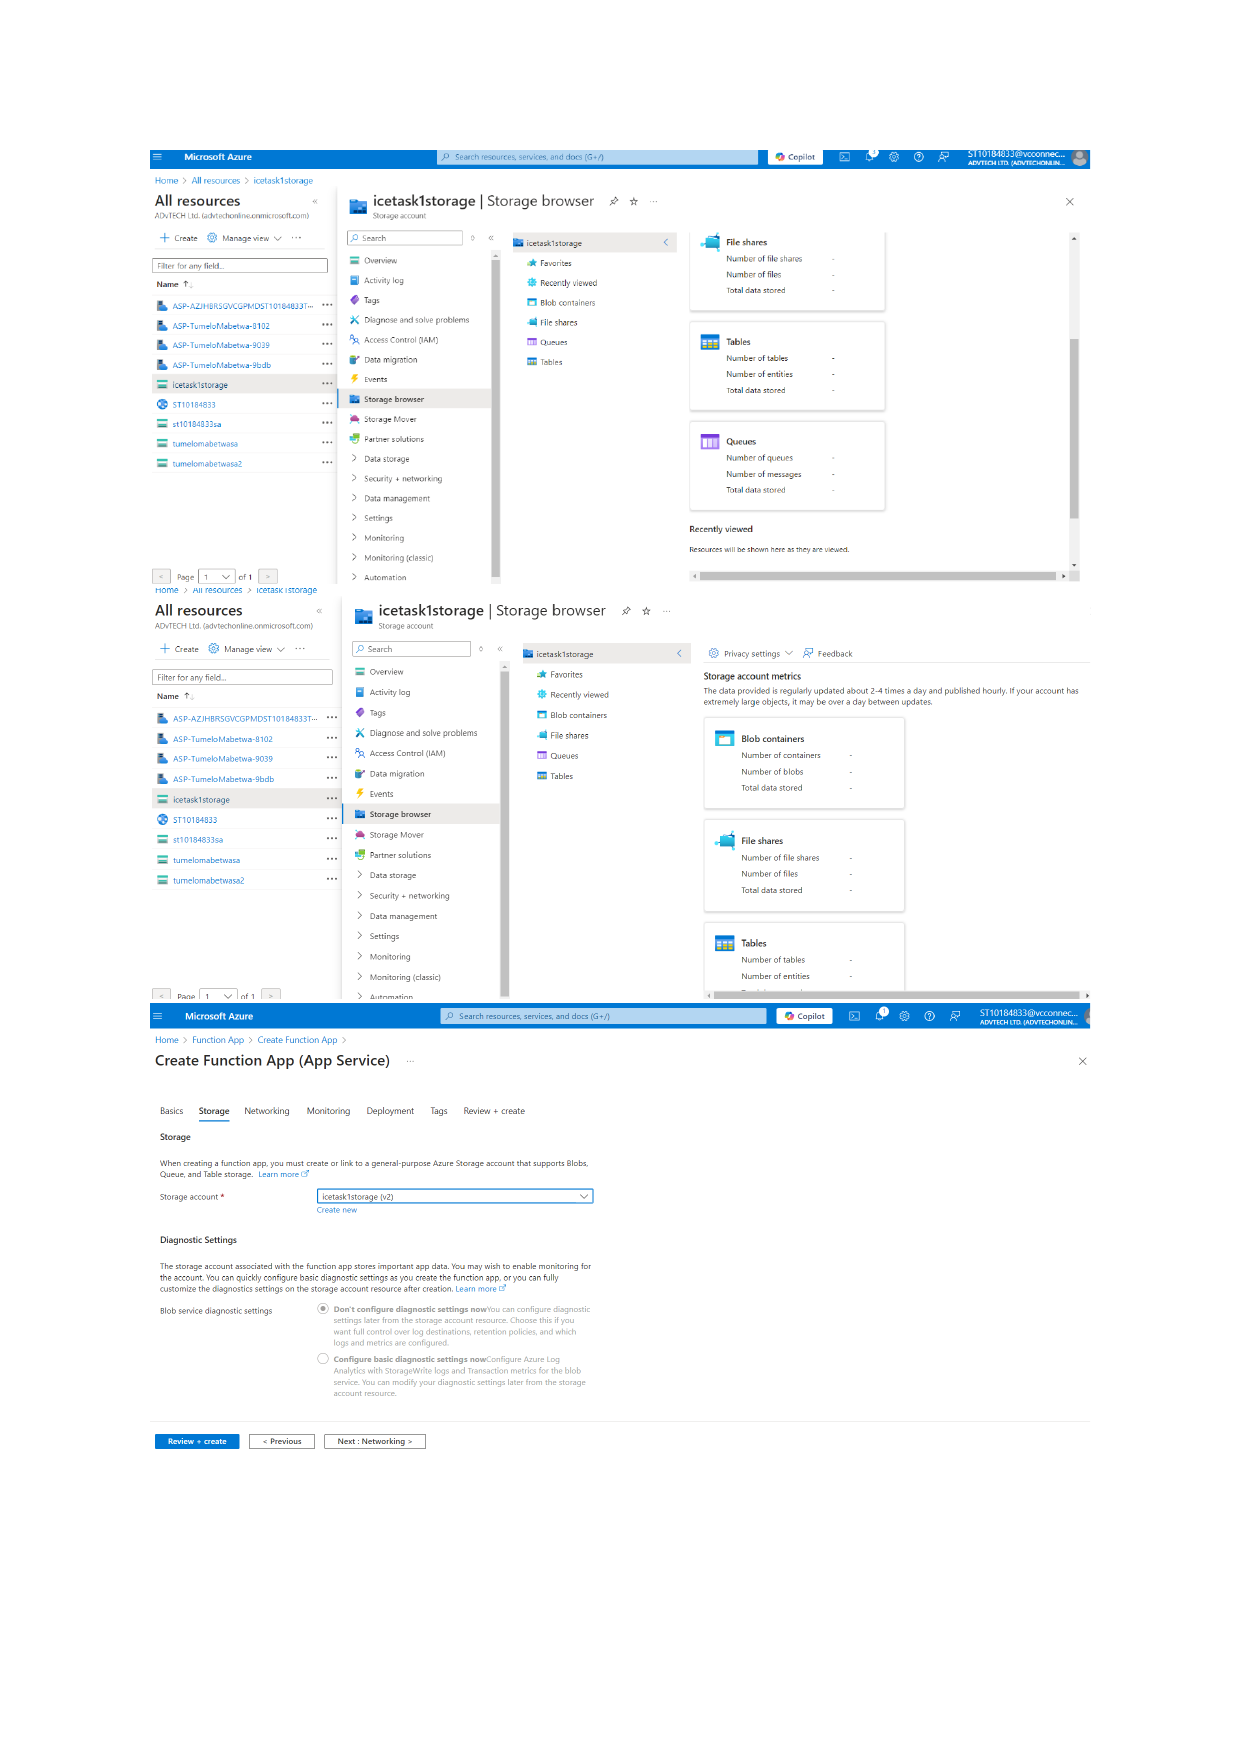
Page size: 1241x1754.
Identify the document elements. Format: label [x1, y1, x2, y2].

picture [150, 150, 1091, 584]
picture [150, 1003, 1091, 1459]
picture [150, 588, 1091, 999]
